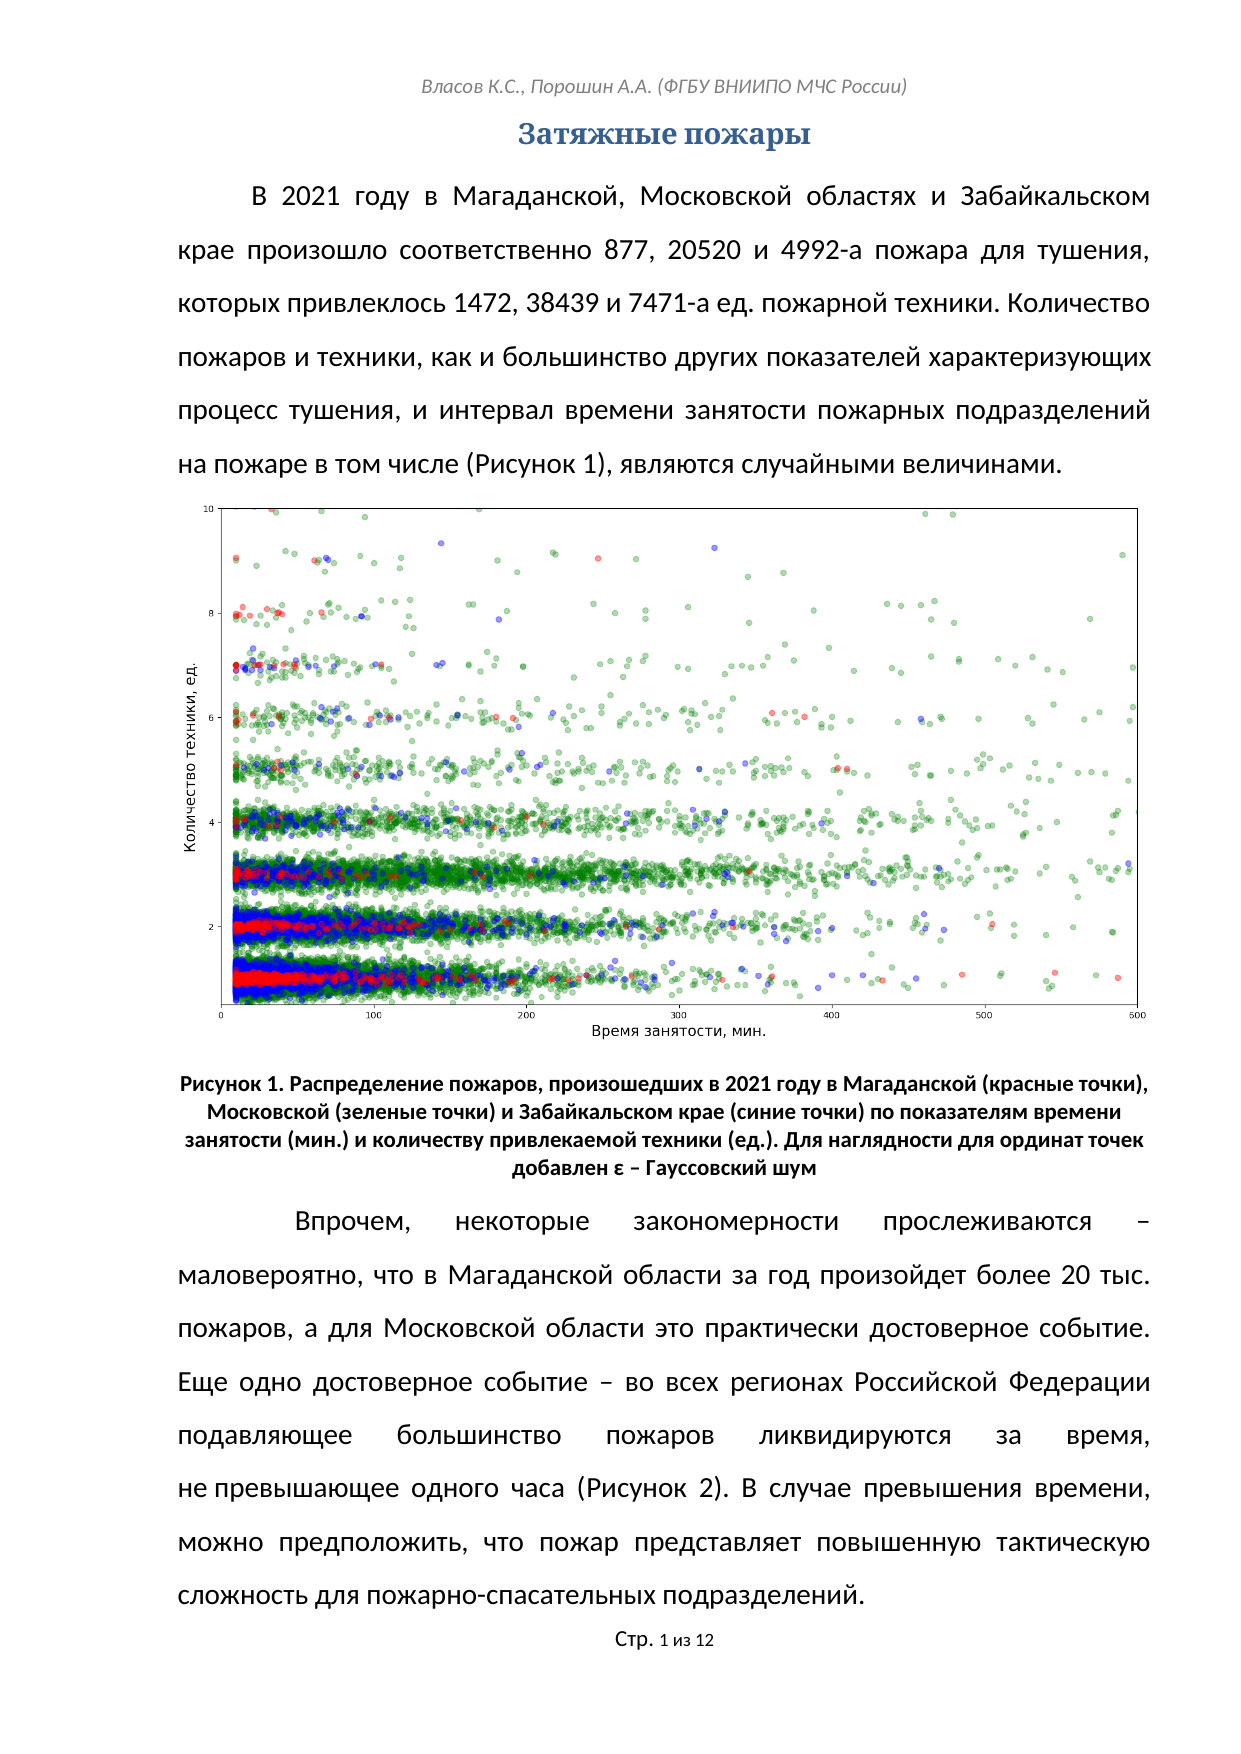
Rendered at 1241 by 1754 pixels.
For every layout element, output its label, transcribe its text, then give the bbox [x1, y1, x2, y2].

text Затяжные пожары [177, 118, 1152, 152]
text В 2021 году в Магаданской, Московской областях и Забайкальском крае произошло соответственно 877, 20520 и 4992-а пожара для тушения, которых привлеклось 1472, 38439 и 7471-а ед. пожарной техники. Количество пожаров и техники, как и большинство других показателей характеризующих процесс тушения, и интервал времени занятости пожарных подразделений на пожаре в том числе (Рисунок 1), являются случайными величинами. [177, 177, 1152, 480]
text Впрочем, некоторые закономерности прослеживаются – маловероятно, что в Магаданской области за год произойдет более 20 тыс. пожаров, а для Московской области это практически достоверное событие. Еще одно достоверное событие – во всех регионах Российской Федерации подавляющее большинство пожаров ликвидируются за время, не превышающее одного часа (Рисунок 2). В случае превышения времени, можно предположить, что пожар представляет повышенную тактическую сложность для пожарно-спасательных подразделений. [177, 1202, 1152, 1612]
picture [177, 498, 1152, 1045]
text Рисунок 1. Распределение пожаров, произошедших в 2021 году в Магаданской (красные точки), Московской (зеленые точки) и Забайкальском крае (синие точки) по показателям времени занятости (мин.) и количеству привлекаемой техники (ед.). Для наглядности для ординат точек добавлен ε – Гауссовский шум [177, 1069, 1152, 1182]
